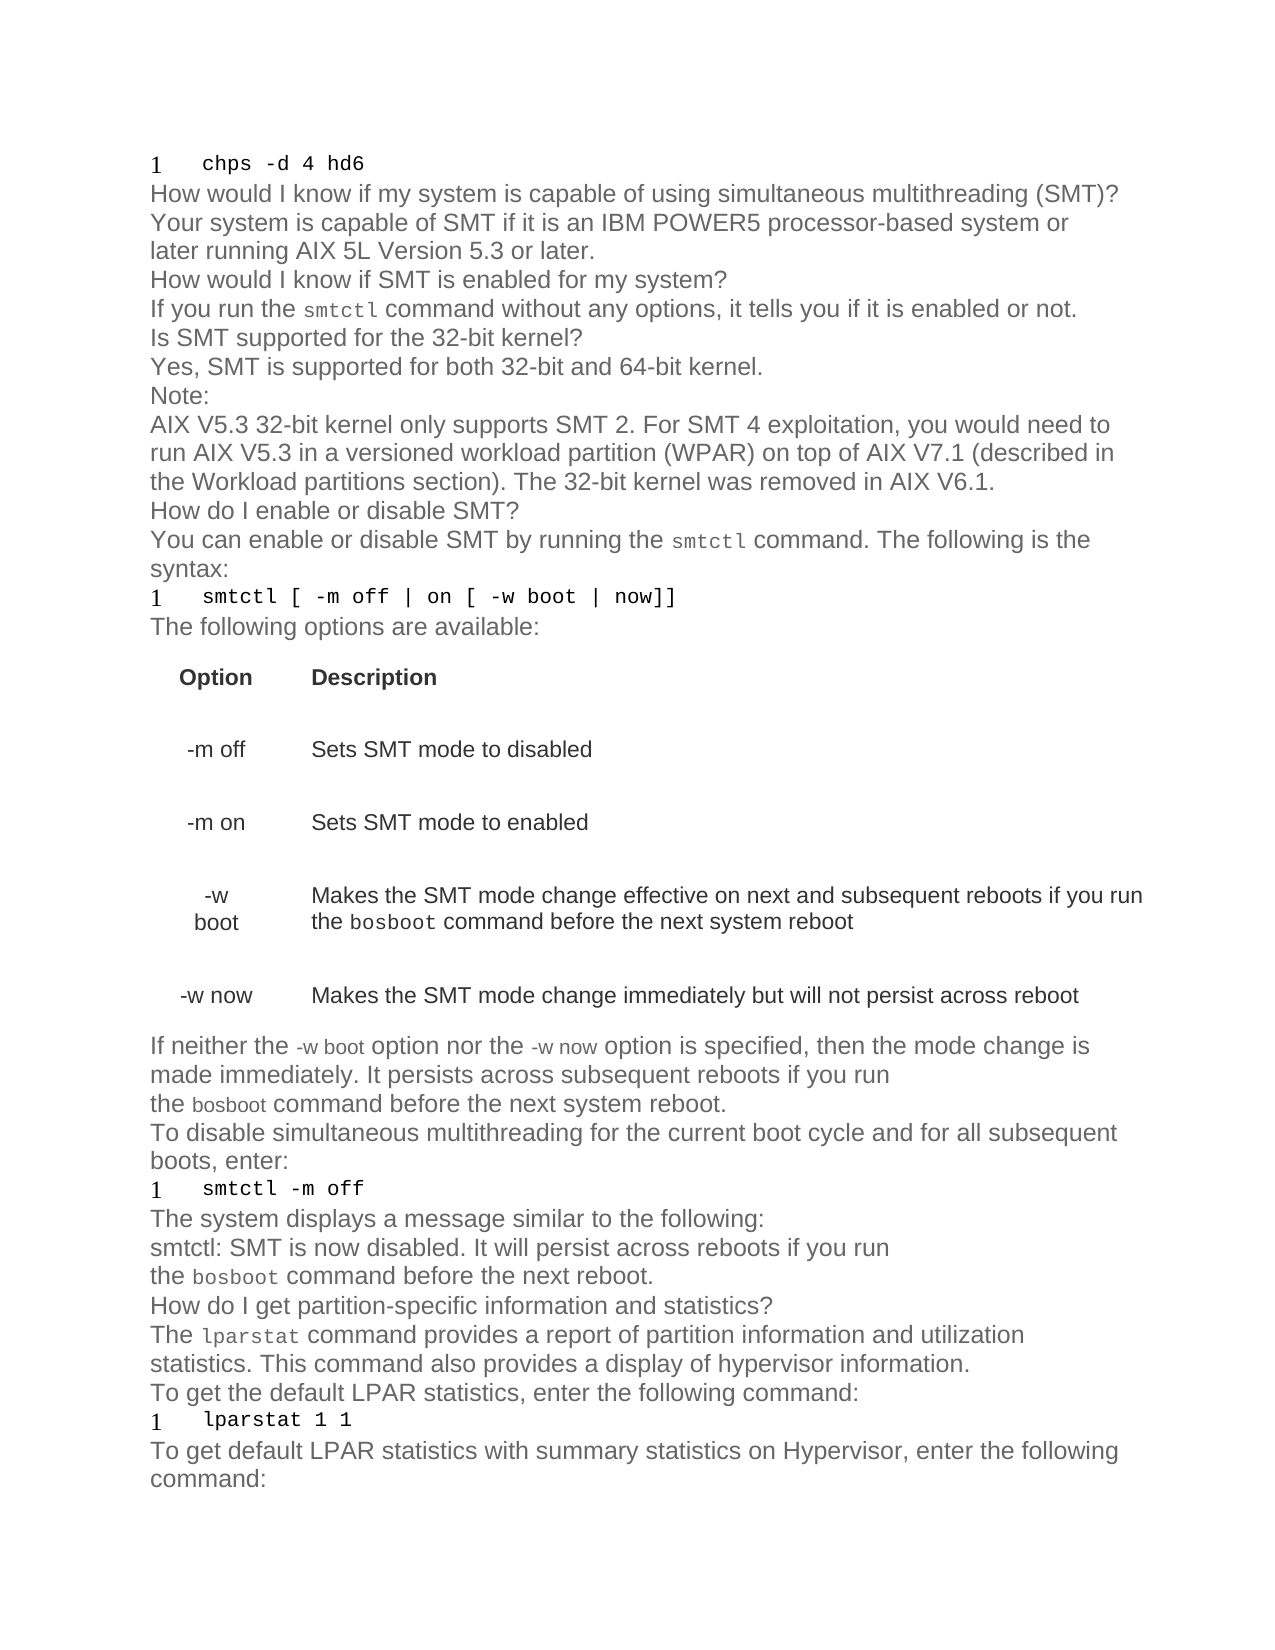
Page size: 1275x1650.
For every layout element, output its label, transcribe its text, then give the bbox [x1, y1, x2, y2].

text How do I enable or disable SMT? [150, 496, 1125, 525]
table_cell Makes the SMT mode change immediately but will not persist across reboot [282, 959, 1183, 1031]
table_header 1 [150, 1175, 202, 1204]
table_cell Sets SMT mode to enabled [282, 786, 1183, 858]
text The following options are available: [150, 612, 1125, 641]
table_cell -m on [150, 786, 282, 858]
table_header Description [282, 641, 1183, 713]
text How do I get partition-specific information and statistics? [150, 1291, 1125, 1320]
table_header smtctl -m off [202, 1175, 1275, 1204]
text To get default LPAR statistics with summary statistics on Hypervisor, enter the following command: [150, 1436, 1125, 1493]
text AIX V5.3 32-bit kernel only supports SMT 2. For SMT 4 exploitation, you would need to run AIX V5.3 in a versioned workload partition (WPAR) on top of AIX V7.1 (described in the Workload partitions section). The 32-bit kernel was removed in AIX V6.1. [150, 410, 1125, 496]
text smtctl: SMT is now disabled. It will persist across reboots if you run the bosboot command before the next reboot. [150, 1233, 1125, 1291]
table_header 1 [150, 150, 202, 179]
table_cell -w boot [150, 859, 282, 959]
table_header 1 [150, 1407, 202, 1436]
table_cell -w now [150, 959, 282, 1031]
table_header lparstat 1 1 [202, 1407, 1275, 1436]
text If neither the -w boot option nor the -w now option is specified, then the mode change is made immediately. It persists across subsequent reboots if you run the bosboot command before the next system reboot. [150, 1031, 1125, 1118]
text Yes, SMT is supported for both 32-bit and 64-bit kernel. [150, 352, 1125, 381]
table_cell Makes the SMT mode change effective on next and subsequent reboots if you run the bosboot command before the next system reboot [282, 859, 1183, 959]
text To disable simultaneous multithreading for the current boot cycle and for all subsequent boots, enter: [150, 1118, 1125, 1175]
table_header Option [150, 641, 282, 713]
text How would I know if my system is capable of using simultaneous multithreading (SMT)? [150, 179, 1125, 207]
text The lparstat command provides a report of partition information and utilization statistics. This command also provides a display of hypervisor information. [150, 1320, 1125, 1378]
text Your system is capable of SMT if it is an IBM POWER5 processor-based system or later running AIX 5L Version 5.3 or later. [150, 207, 1125, 265]
text If you run the smtctl command without any options, it tells you if it is enabled or not. [150, 294, 1125, 323]
table_header smtctl [ -m off | on [ -w boot | now]] [202, 583, 1275, 612]
text The system displays a message similar to the following: [150, 1204, 1125, 1233]
table_header 1 [150, 583, 202, 612]
table_header chps -d 4 hd6 [202, 150, 1275, 179]
text Note: [150, 381, 1125, 410]
text Is SMT supported for the 32-bit kernel? [150, 323, 1125, 352]
table_cell Sets SMT mode to disabled [282, 713, 1183, 786]
text How would I know if SMT is enabled for my system? [150, 265, 1125, 294]
text You can enable or disable SMT by running the smtctl command. The following is the syntax: [150, 525, 1125, 583]
text To get the default LPAR statistics, enter the following command: [150, 1378, 1125, 1407]
table_cell -m off [150, 713, 282, 786]
